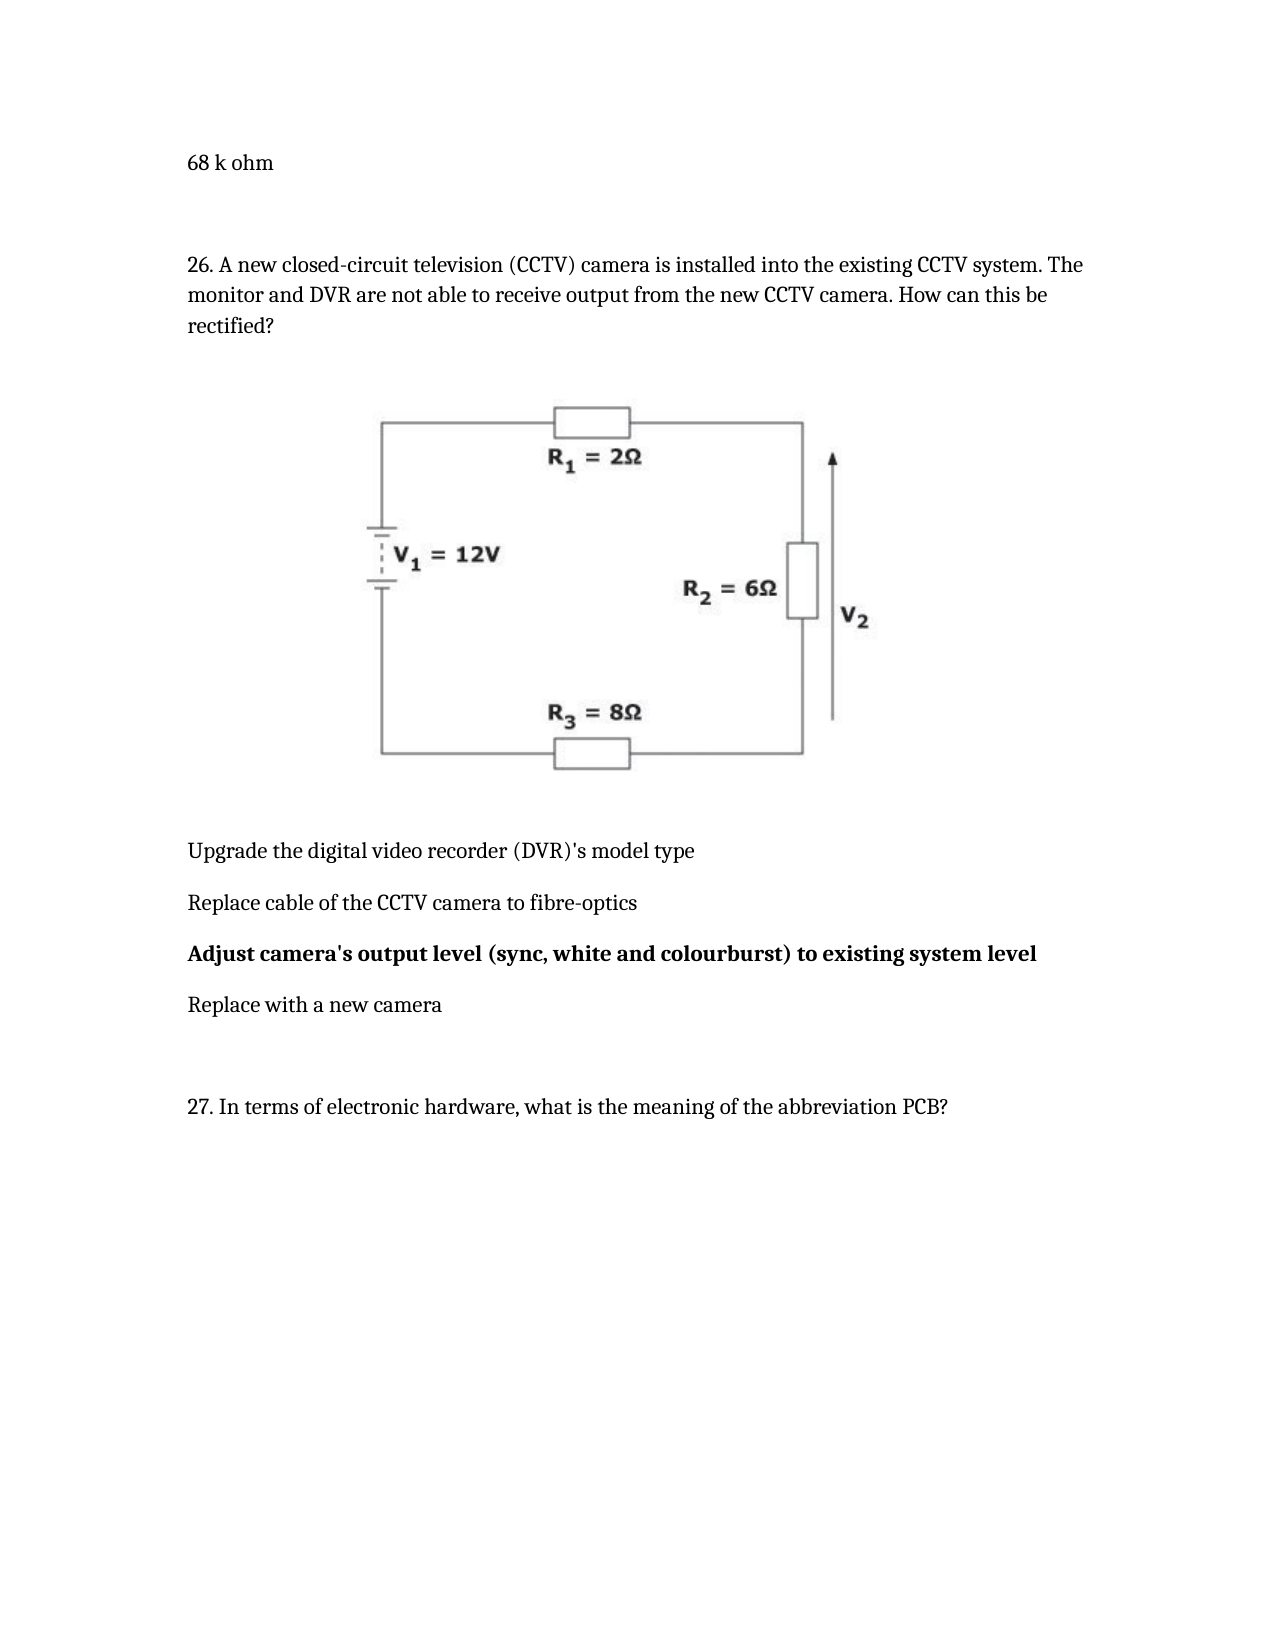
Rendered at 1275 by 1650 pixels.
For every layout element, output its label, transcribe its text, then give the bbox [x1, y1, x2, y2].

text Replace with a new camera [187, 991, 1087, 1018]
text Replace cable of the CCTV camera to fibre-optics [187, 889, 1087, 916]
text Upgrade the digital video recorder (DVR)'s model type [187, 838, 1087, 864]
text Adjust camera's output level (sync, white and colourburst) to existing system level [187, 940, 1087, 967]
text 27. In terms of electronic hardware, what is the meaning of the abbreviation PCB? [187, 1093, 1087, 1120]
text 26. A new closed-circuit television (CCTV) camera is installed into the existing CCTV system. The monitor and DVR are not able to receive output from the new CCTV camera. How can this be rectified? [187, 252, 1087, 339]
text 68 k ohm [187, 150, 1087, 176]
picture [337, 363, 938, 814]
